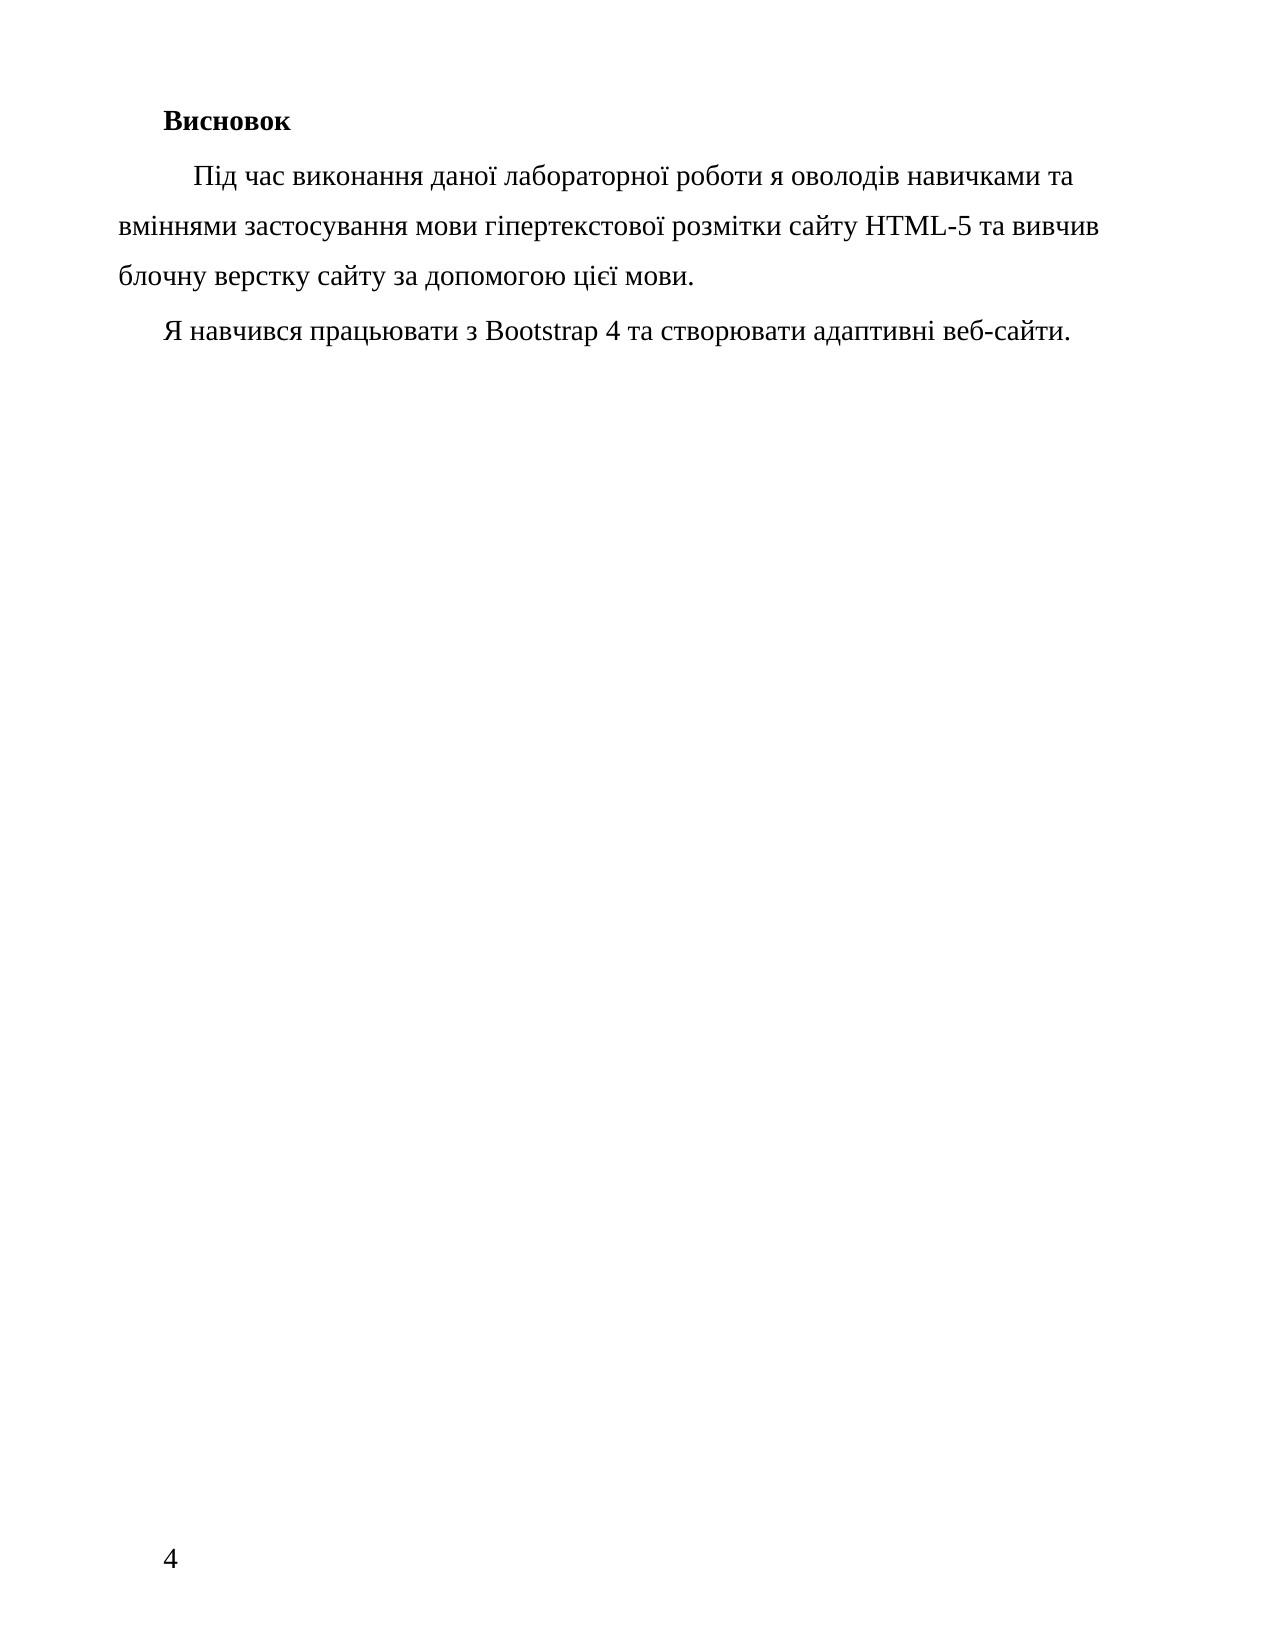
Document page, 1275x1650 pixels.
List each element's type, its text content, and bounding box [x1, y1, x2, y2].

text Я навчився працьювати з Bootstrap 4 та створювати адаптивні веб-сайти. [118, 313, 1186, 347]
text Під час виконання даної лабораторної роботи я оволодів навичками та вміннями застосування мови гіпертекстової розмітки сайту HTML-5 та вивчив блочну верстку сайту за допомогою цієї мови. [118, 158, 1186, 292]
text Висновок [118, 103, 1186, 137]
